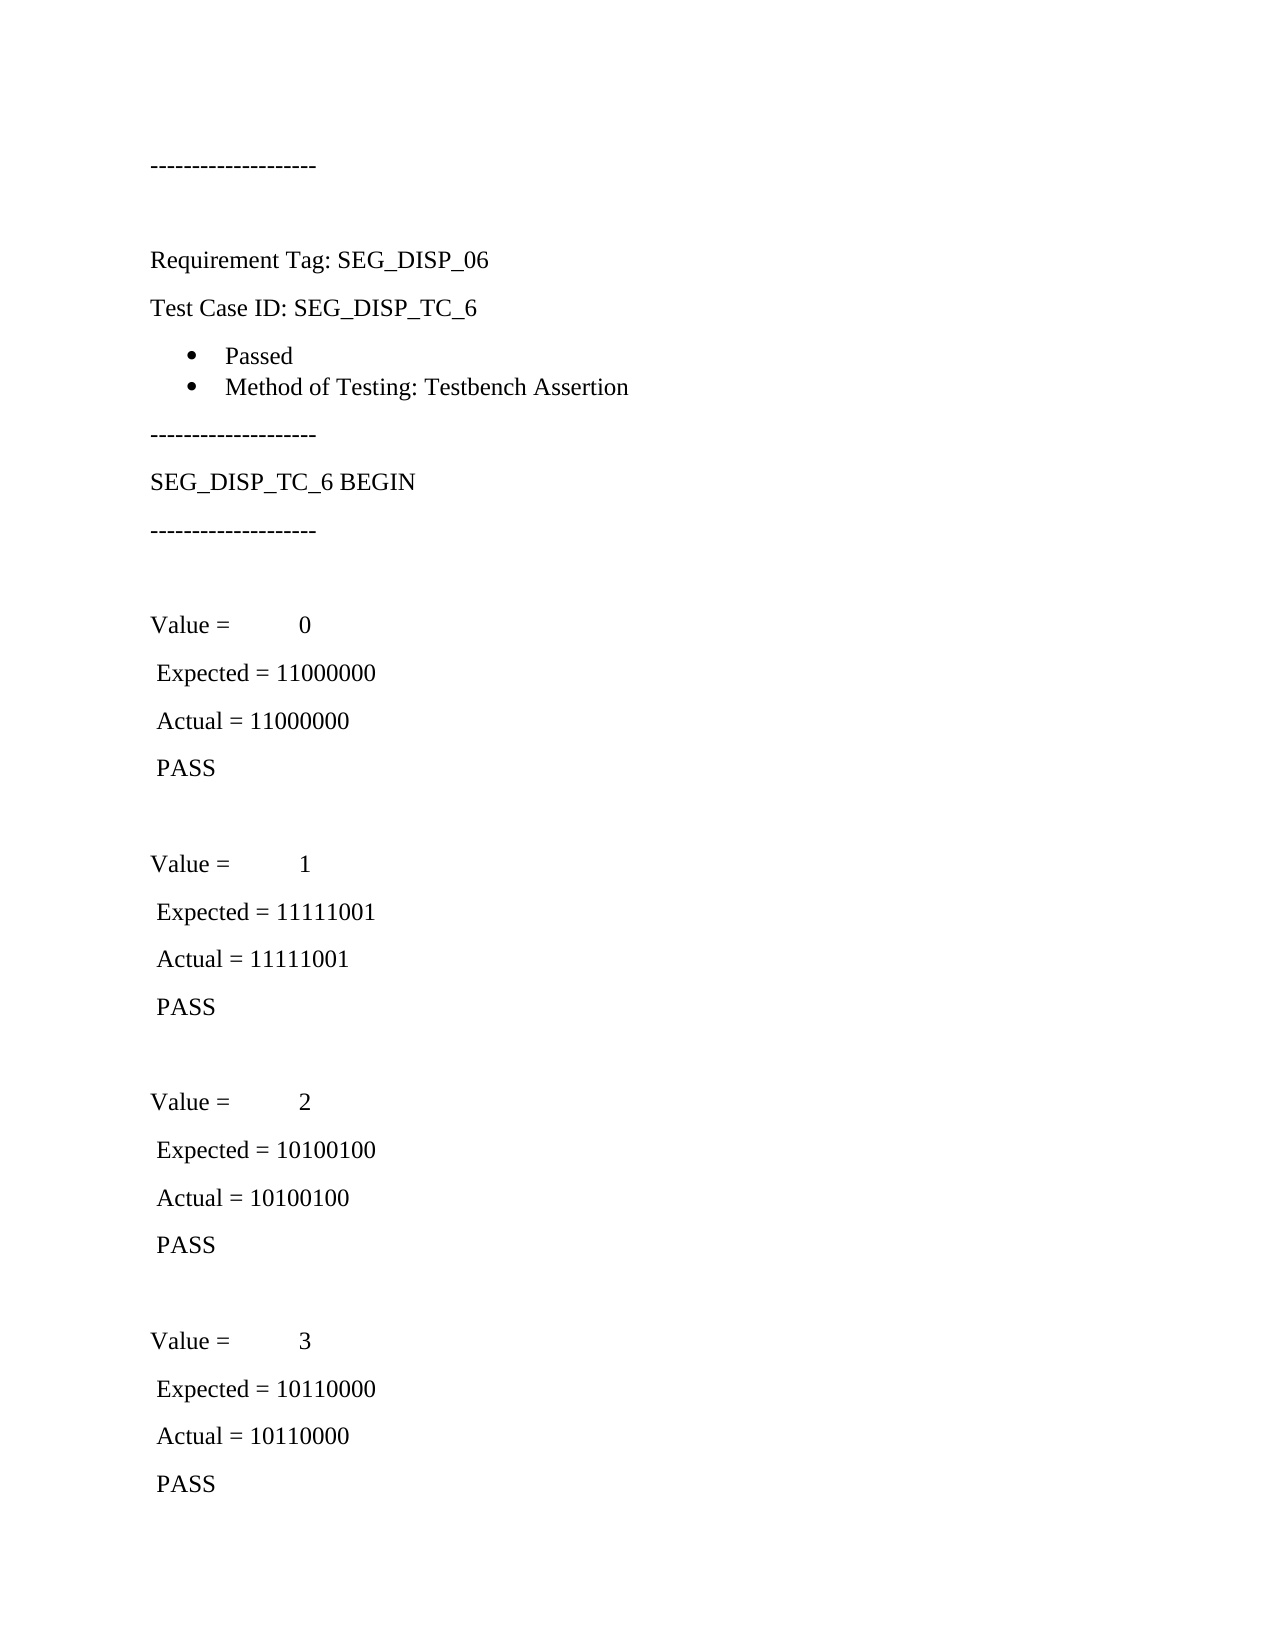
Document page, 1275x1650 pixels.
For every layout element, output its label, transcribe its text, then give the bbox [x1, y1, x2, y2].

text Requirement Tag: SEG_DISP_06 [150, 245, 1125, 274]
text Actual = 10110000 [150, 1421, 1125, 1450]
text -------------------- [150, 515, 1125, 544]
text PASS [150, 1469, 1125, 1498]
text PASS [150, 1231, 1125, 1259]
text PASS [150, 992, 1125, 1021]
text Value = 1 [150, 849, 1125, 878]
text Actual = 11111001 [150, 944, 1125, 973]
list Method of Testing: Testbench Assertion [187, 372, 1125, 401]
text Value = 3 [150, 1326, 1125, 1355]
text PASS [150, 753, 1125, 782]
text SEG_DISP_TC_6 BEGIN [150, 467, 1125, 496]
text Value = 0 [150, 610, 1125, 639]
text Test Case ID: SEG_DISP_TC_6 [150, 293, 1125, 322]
text Expected = 11111001 [150, 897, 1125, 925]
text -------------------- [150, 150, 1125, 179]
text Expected = 11000000 [150, 658, 1125, 687]
text Expected = 10100100 [150, 1135, 1125, 1164]
text Expected = 10110000 [150, 1374, 1125, 1402]
text Actual = 11000000 [150, 706, 1125, 734]
text -------------------- [150, 419, 1125, 448]
text Actual = 10100100 [150, 1183, 1125, 1212]
text Value = 2 [150, 1087, 1125, 1116]
list Passed [187, 341, 1125, 369]
